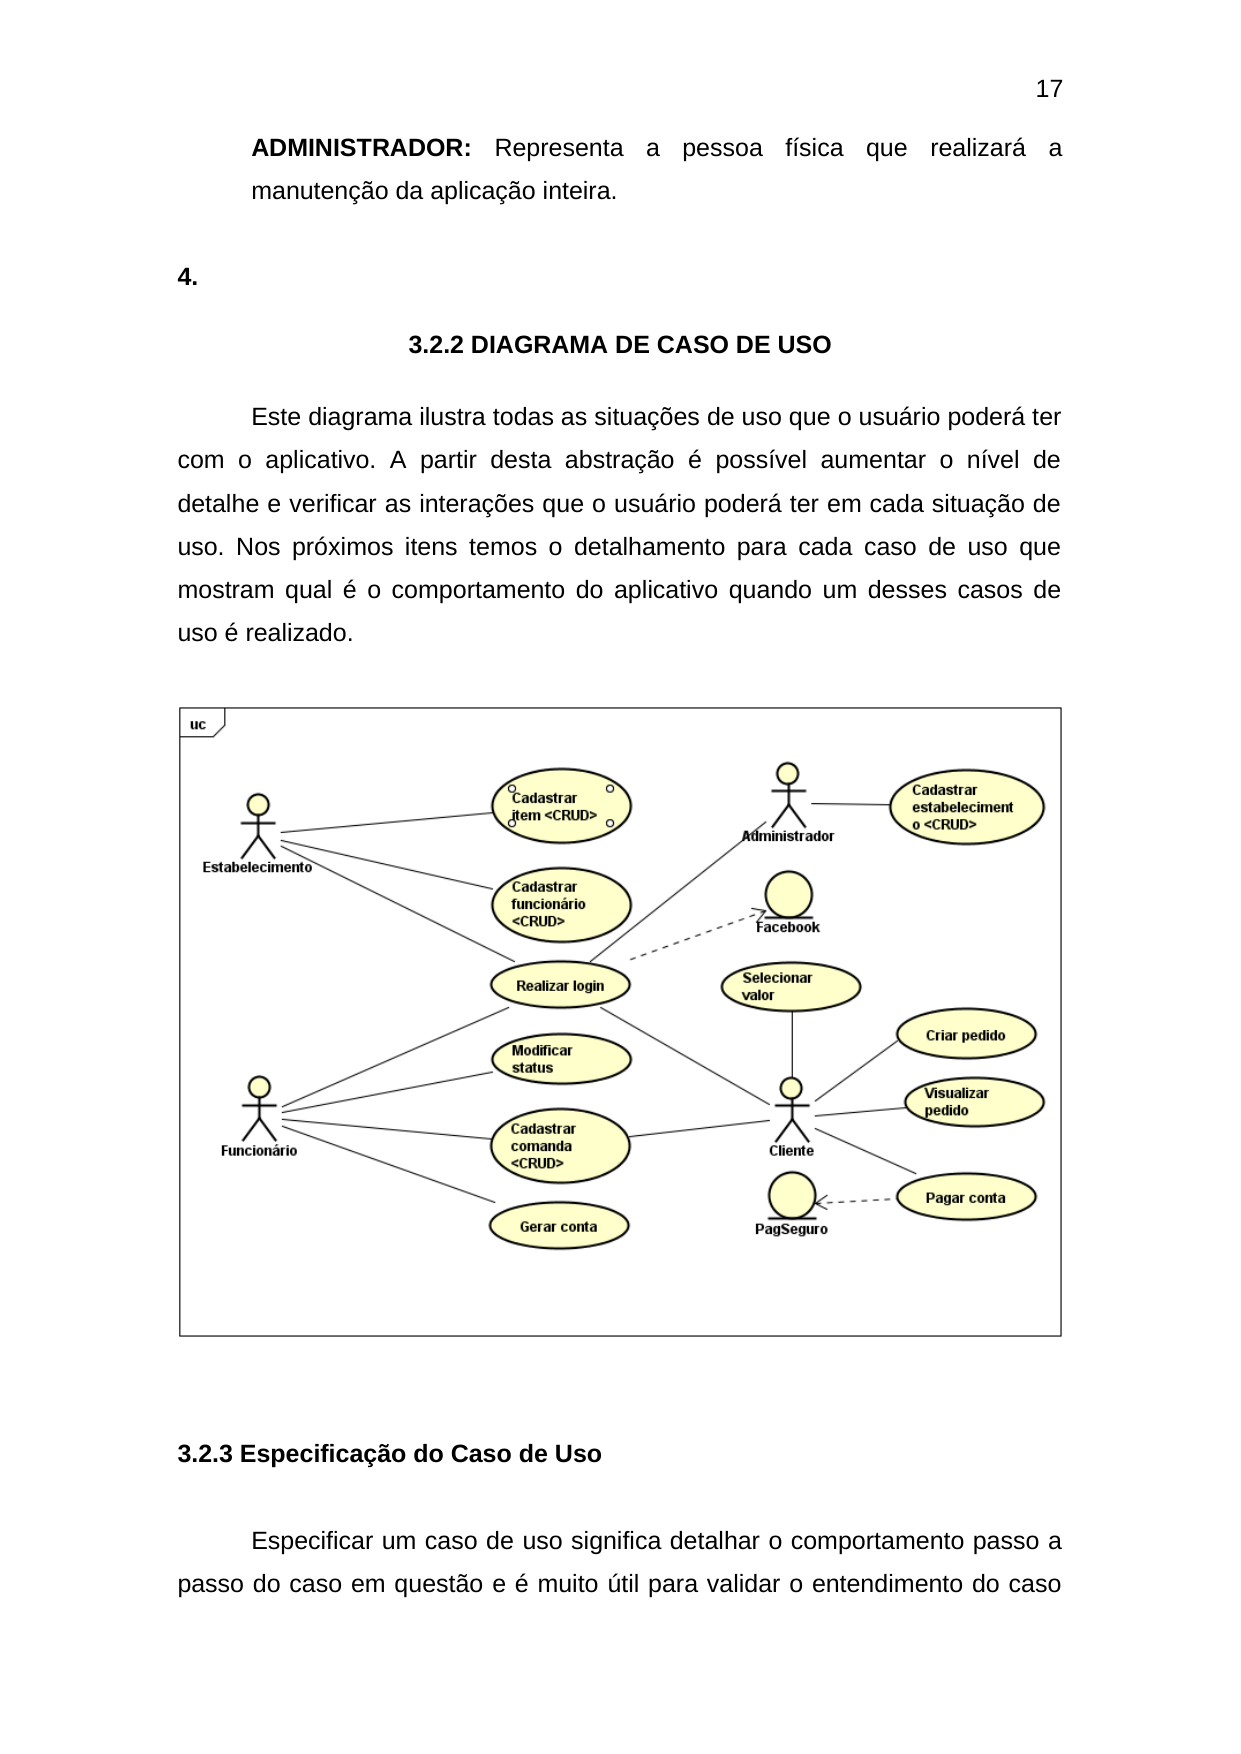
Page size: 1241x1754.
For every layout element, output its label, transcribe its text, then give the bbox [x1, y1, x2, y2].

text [177, 1526, 1063, 1598]
subtitle 3.2.2 Diagrama de Caso de Uso [177, 330, 1063, 359]
text Este diagrama ilustra todas as situações de uso que o usuário poderá ter com o aplicativo. A partir desta abstração é possível aumentar o nível de detalhe e verificar as interações que o usuário poderá ter em cada situação de uso. Nos próximos itens temos o detalhamento para cada caso de uso que mostram qual é o comportamento do aplicativo quando um desses casos de uso é realizado. [177, 402, 1063, 647]
text 3.2.3 Especificação do Caso de Uso [177, 1439, 1063, 1468]
text ADMINISTRADOR: Representa a pessoa física que realizará a manutenção da aplicação inteira. [251, 133, 1063, 205]
picture [177, 704, 1063, 1339]
